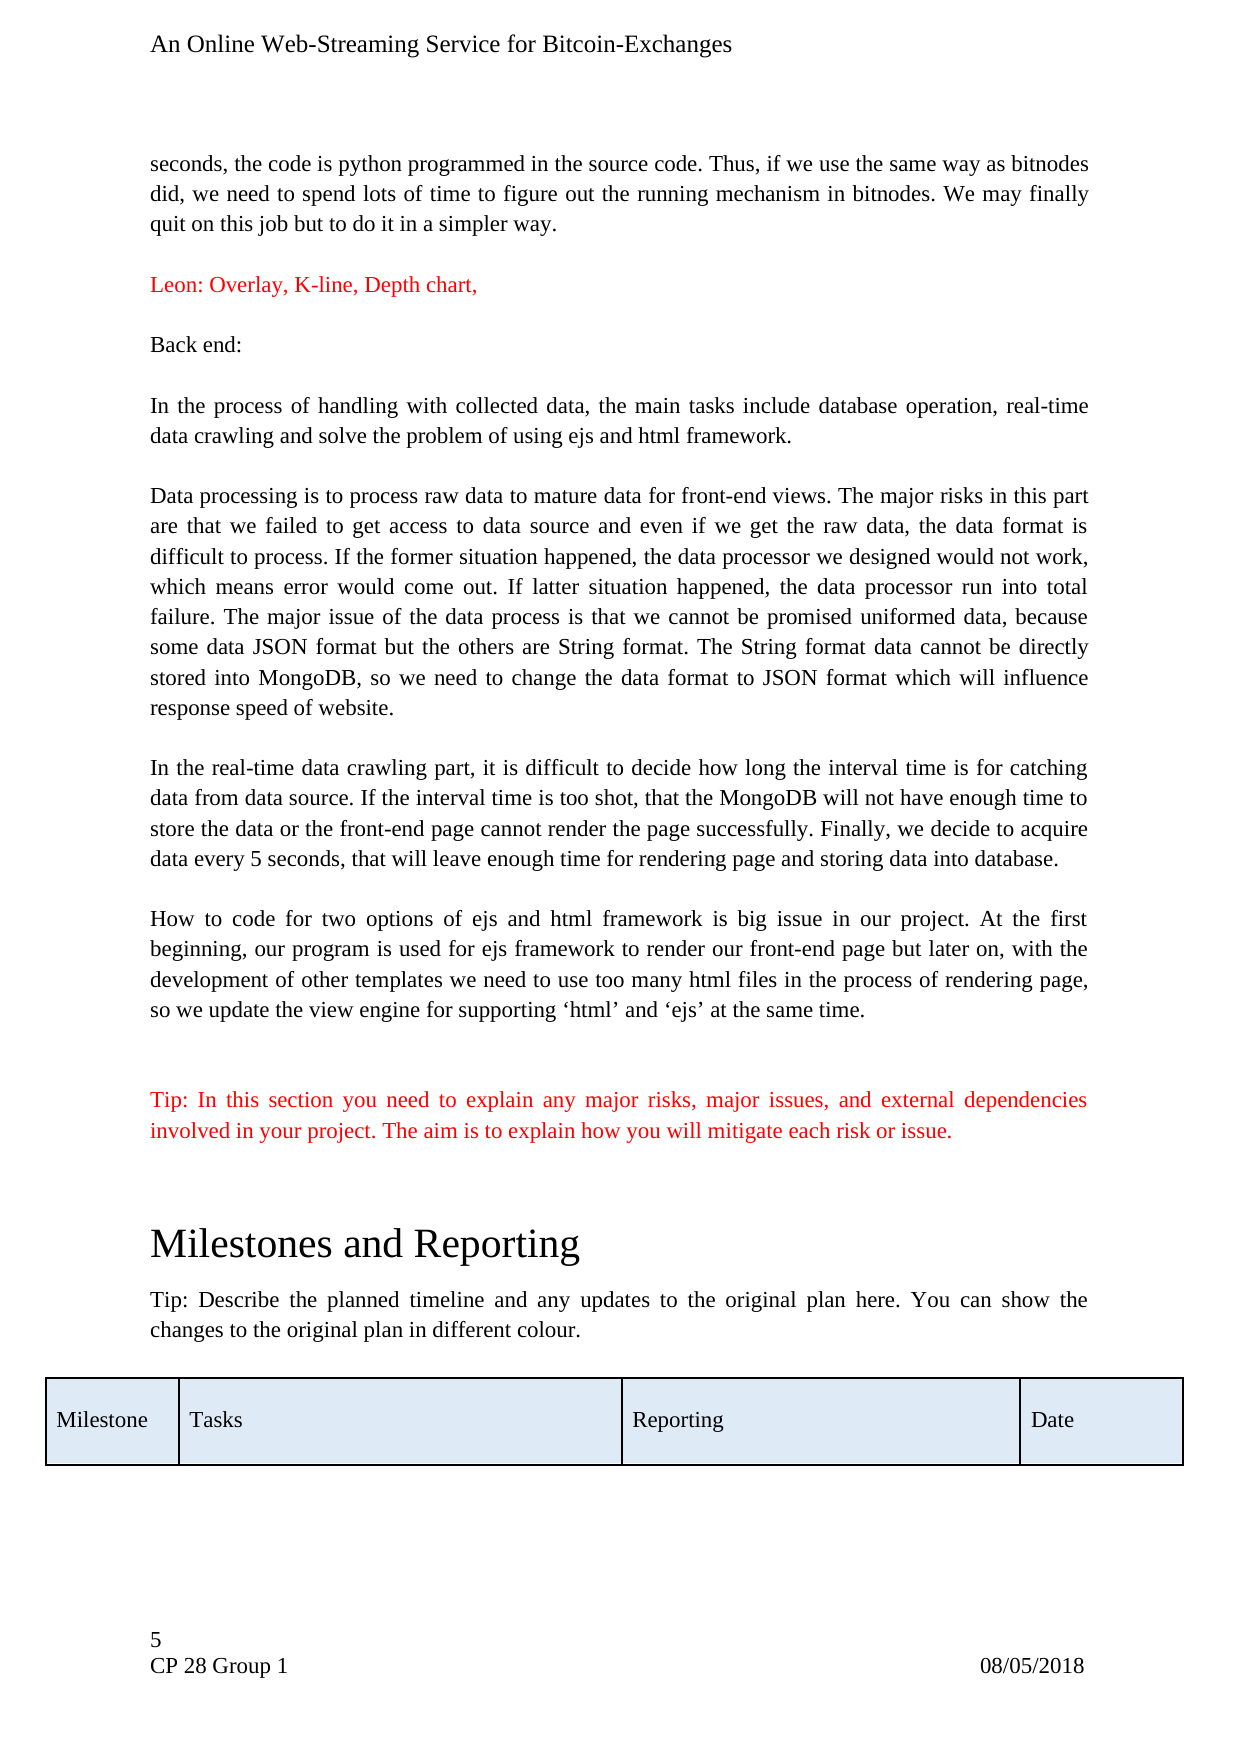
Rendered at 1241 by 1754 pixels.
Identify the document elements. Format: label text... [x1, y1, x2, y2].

text Back end: [150, 331, 1090, 358]
subtitle Milestones and Reporting [150, 1219, 1090, 1267]
text Tip: Describe the planned timeline and any updates to the original plan here. You can show the changes to the original plan in different colour. [150, 1286, 1090, 1343]
table_header Tasks [180, 1379, 621, 1463]
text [150, 150, 1090, 237]
text In the process of handling with collected data, the main tasks include database operation, real-time data crawling and solve the problem of using ejs and html framework. [150, 392, 1090, 448]
text How to code for two options of ejs and html framework is big issue in our project. At the first beginning, our program is used for ejs framework to render our front-end page but later on, with the development of other templates we need to use too many html files in the process of rendering page, so we update the view engine for supporting ‘html’ and ‘ejs’ at the same time. [150, 905, 1090, 1022]
text Data processing is to process raw data to mature data for front-end views. The major risks in this part are that we failed to get access to data source and even if we get the raw data, the data format is difficult to process. If the former situation happened, the data processor we designed would not work, which means error would come out. If latter situation happened, the data processor run into total failure. The major issue of the data process is that we cannot be promised uniformed data, because some data JSON format but the others are String format. The String format data cannot be directly stored into MongoDB, so we need to change the data format to JSON format which will influence response speed of website. [150, 482, 1090, 720]
text In the real-time data crawling part, it is difficult to decide how long the interval time is for catching data from data source. If the interval time is too shot, that the MongoDB will not have enough time to store the data or the front-end page cannot render the page successfully. Finally, we decide to acquire data every 5 seconds, that will leave enough time for rendering page and storing data into database. [150, 754, 1090, 871]
table_header Reporting [623, 1379, 1019, 1463]
table_header Date [1021, 1379, 1182, 1463]
table_header Milestone [47, 1379, 178, 1463]
text Leon: Overlay, K-line, Depth chart, [150, 271, 1090, 297]
text Tip: In this section you need to explain any major risks, major issues, and external dependencies involved in your project. The aim is to explain how you will mitigate each risk or issue. [150, 1113, 1090, 1143]
